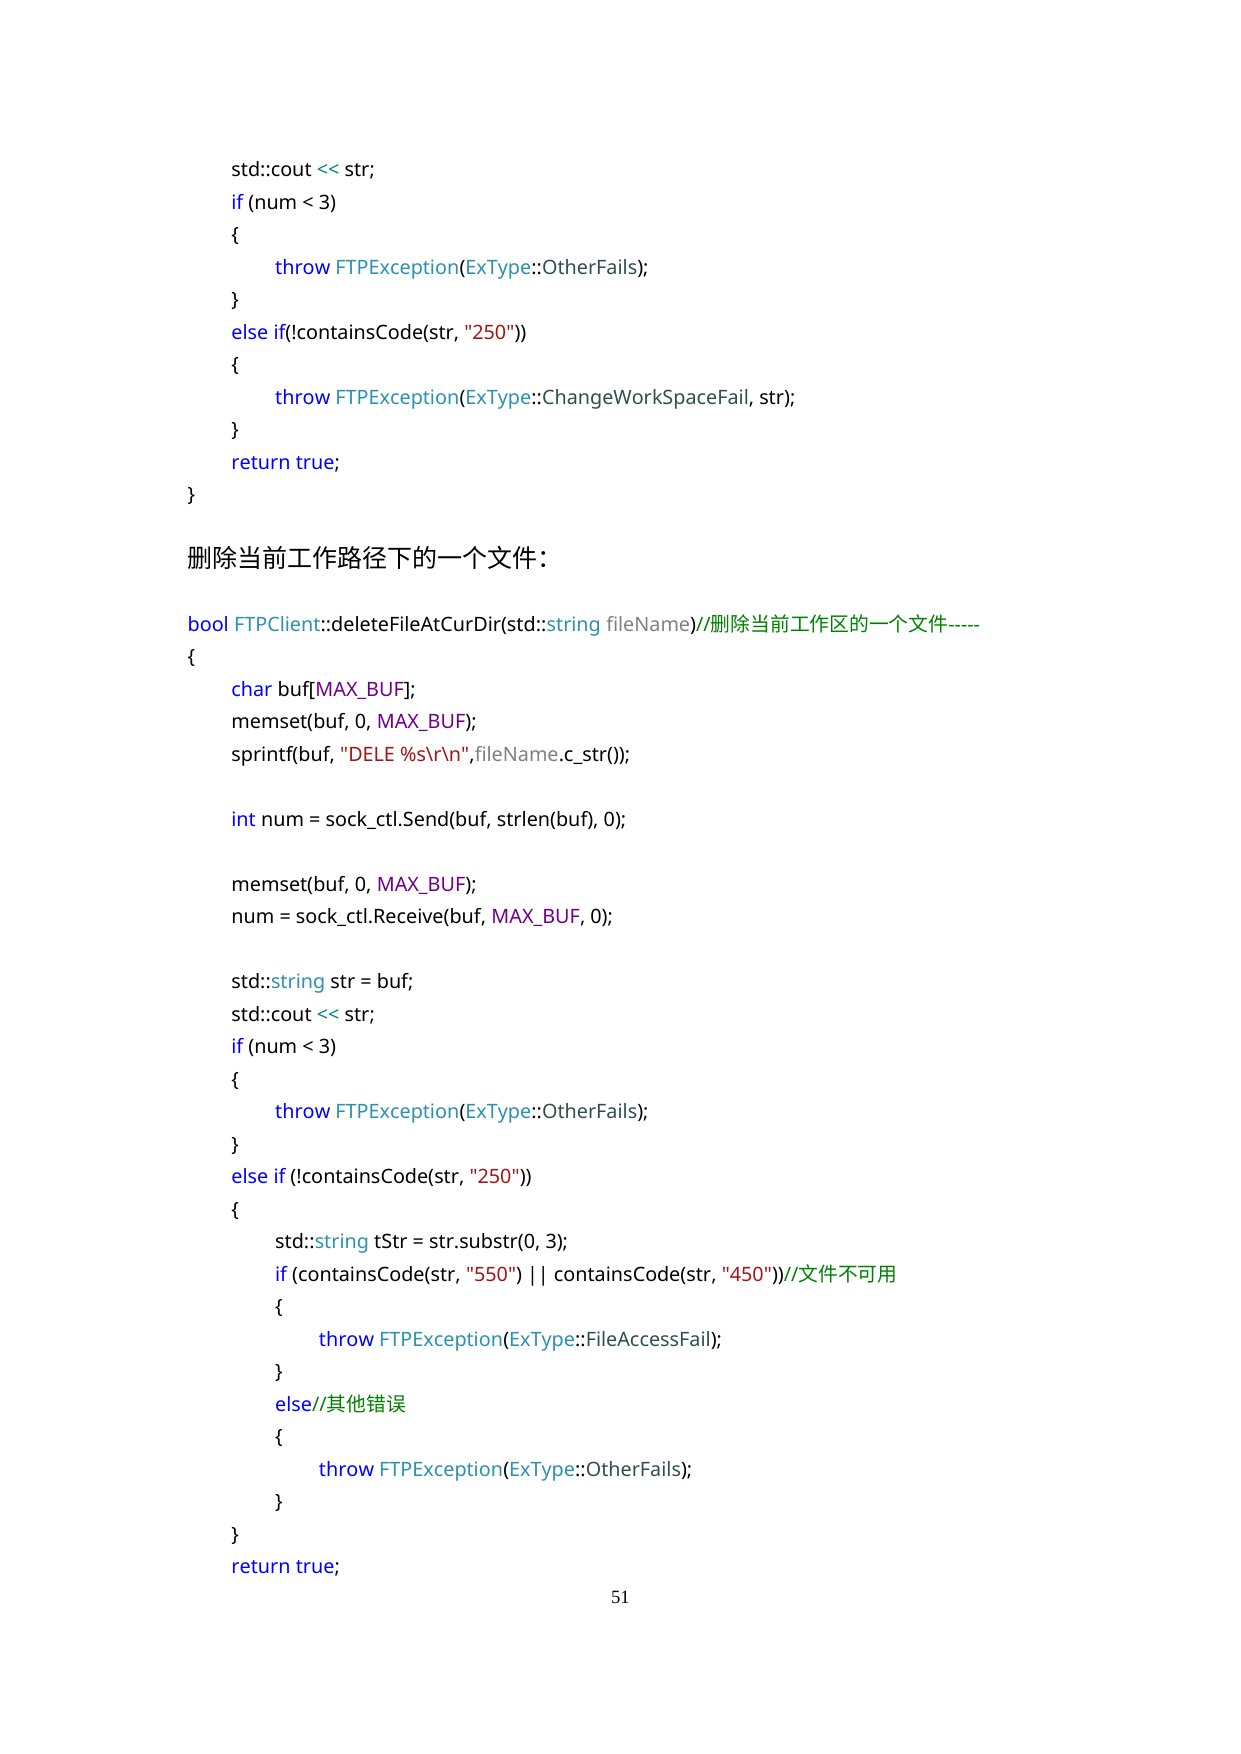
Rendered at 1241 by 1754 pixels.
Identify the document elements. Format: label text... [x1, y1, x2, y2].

text std::string str = buf; [187, 964, 1053, 997]
text throw FTPException(ExType::OtherFails); [187, 1452, 1053, 1484]
text return true; [187, 1549, 1053, 1582]
text int num = sock_ctl.Send(buf, strlen(buf), 0); [187, 802, 1053, 834]
text { [187, 218, 1053, 251]
text { [187, 348, 1053, 381]
text } [187, 413, 1053, 446]
text { [187, 1419, 1053, 1452]
text if (containsCode(str, "550") || containsCode(str, "450"))//文件不可用 [187, 1257, 1053, 1289]
text memset(buf, 0, MAX_BUF); [187, 867, 1053, 899]
text memset(buf, 0, MAX_BUF); [187, 704, 1053, 737]
text { [187, 1289, 1053, 1322]
text if (num < 3) [187, 1029, 1053, 1062]
text if (num < 3) [187, 186, 1053, 218]
text sprintf(buf, "DELE %s\r\n",fileName.c_str()); [187, 737, 1053, 769]
text { [187, 1192, 1053, 1224]
text } [187, 1354, 1053, 1387]
text { [187, 1062, 1053, 1094]
text std::cout << str; [187, 153, 1053, 186]
text std::cout << str; [187, 997, 1053, 1029]
text } [187, 1484, 1053, 1517]
text num = sock_ctl.Receive(buf, MAX_BUF, 0); [187, 899, 1053, 932]
text char buf[MAX_BUF]; [187, 672, 1053, 704]
text throw FTPException(ExType::FileAccessFail); [187, 1322, 1053, 1354]
text } [187, 1517, 1053, 1549]
text } [187, 478, 1053, 511]
text else//其他错误 [187, 1387, 1053, 1419]
text else if(!containsCode(str, "250")) [187, 316, 1053, 348]
text else if (!containsCode(str, "250")) [187, 1159, 1053, 1192]
text std::string tStr = str.substr(0, 3); [187, 1224, 1053, 1257]
text } [187, 1127, 1053, 1159]
text bool FTPClient::deleteFileAtCurDir(std::string fileName)//删除当前工作区的一个文件----- [187, 607, 1053, 639]
text { [187, 639, 1053, 672]
text 删除当前工作路径下的一个文件： [187, 524, 1053, 589]
text throw FTPException(ExType::ChangeWorkSpaceFail, str); [187, 381, 1053, 413]
text throw FTPException(ExType::OtherFails); [187, 1094, 1053, 1127]
text return true; [187, 446, 1053, 478]
text } [187, 283, 1053, 316]
text throw FTPException(ExType::OtherFails); [187, 251, 1053, 283]
